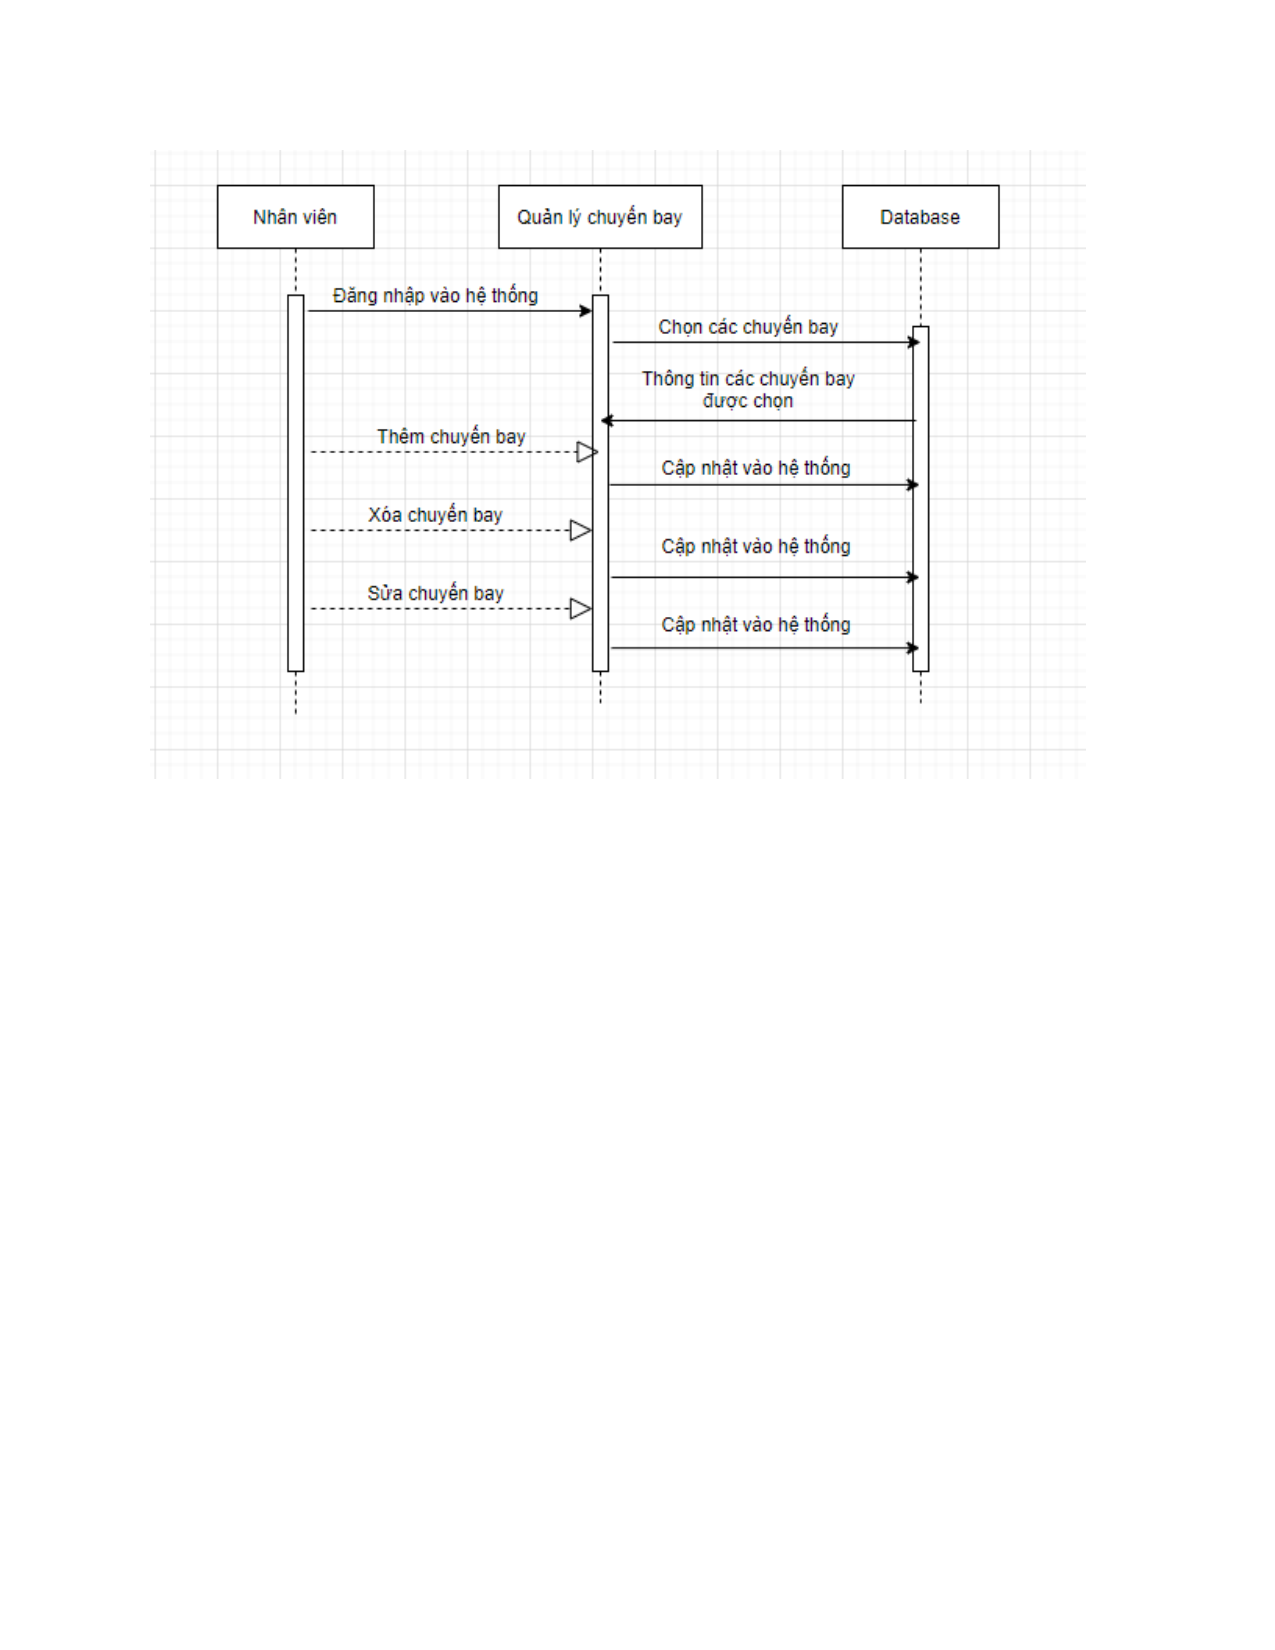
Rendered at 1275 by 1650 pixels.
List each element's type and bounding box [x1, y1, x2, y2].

picture [150, 150, 1086, 779]
